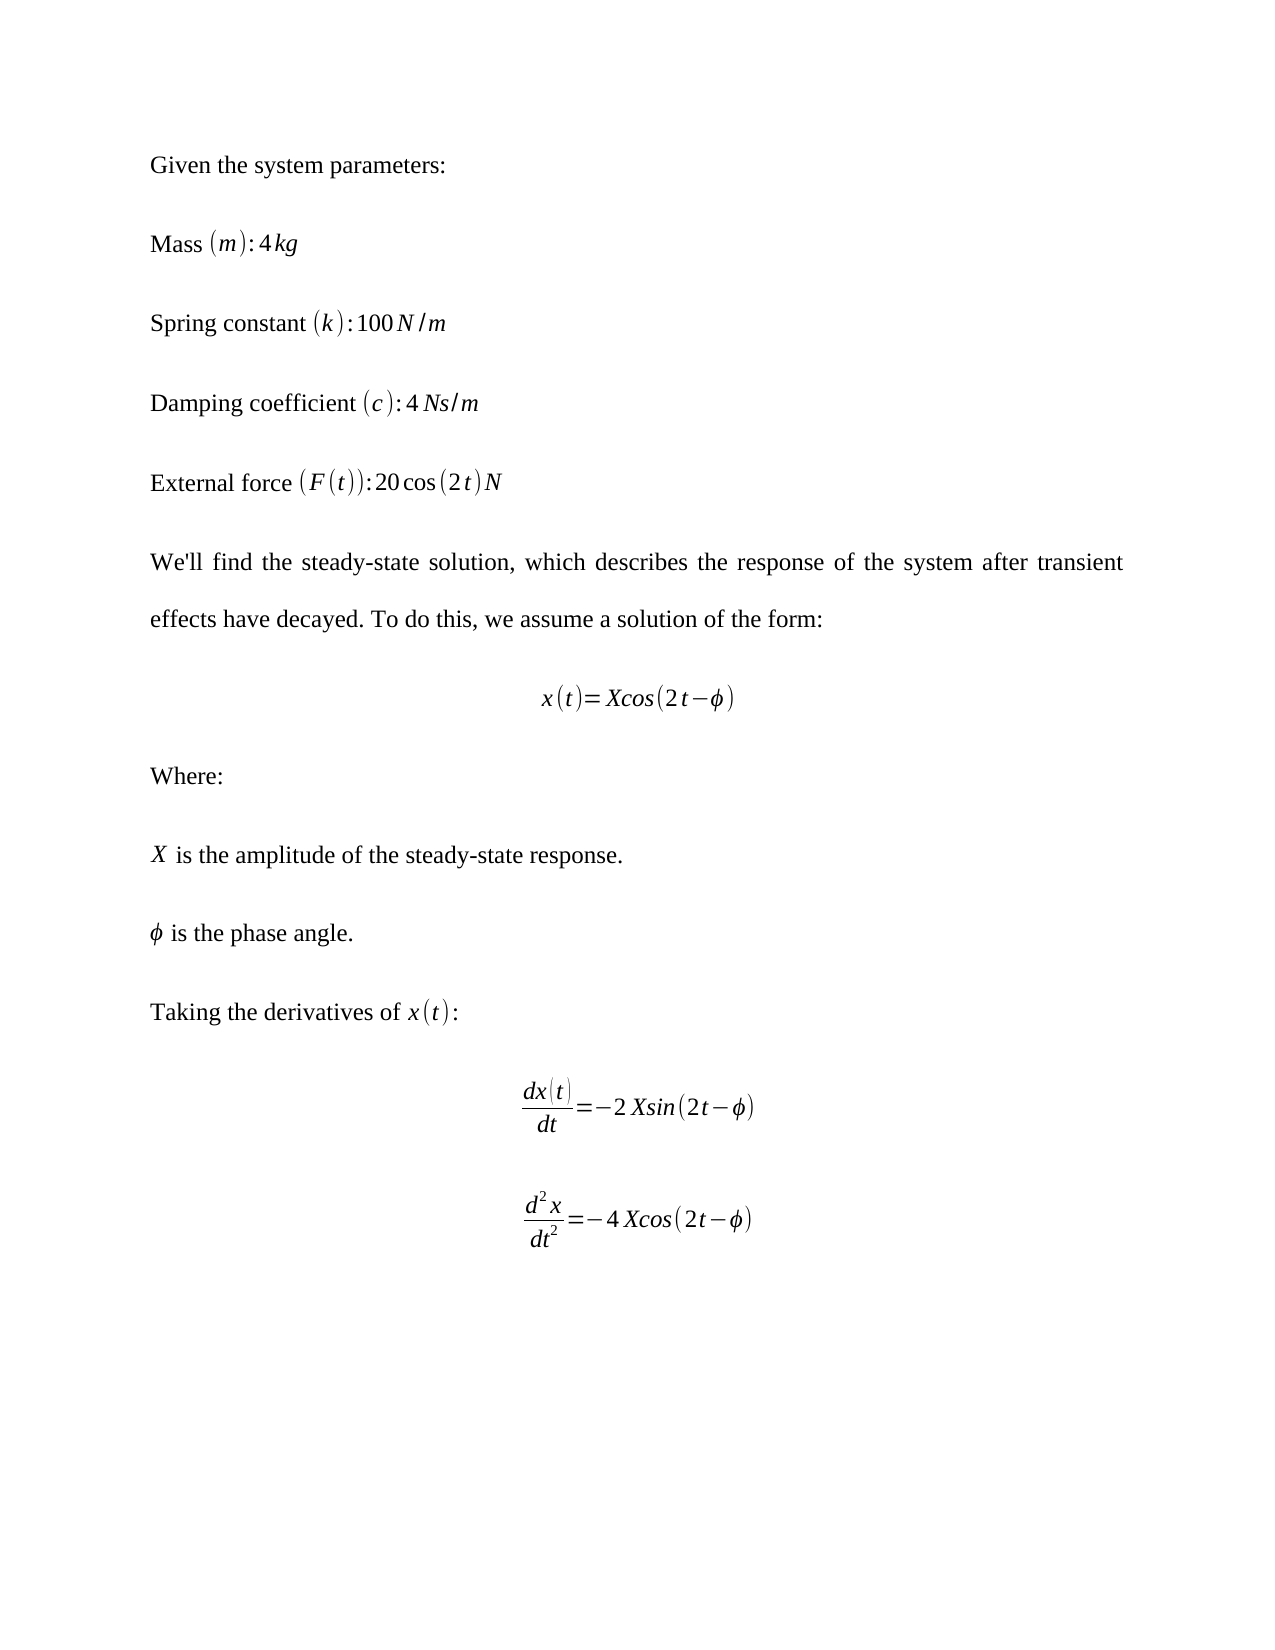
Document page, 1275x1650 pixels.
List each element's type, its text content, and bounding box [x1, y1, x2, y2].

text Where: [150, 761, 1125, 790]
text Given the system parameters: [150, 150, 1125, 179]
text Taking the derivatives of [150, 997, 1125, 1027]
text is the phase angle. [150, 918, 1125, 947]
text Mass [150, 228, 1125, 258]
text We'll find the steady-state solution, which describes the response of the system after transient effects have decayed. To do this, we assume a solution of the form: [150, 547, 1125, 633]
text External force [150, 467, 1125, 497]
text Spring constant [150, 308, 1125, 338]
text Damping coefficient [150, 387, 1125, 417]
text is the amplitude of the steady-state response. [150, 840, 1125, 868]
